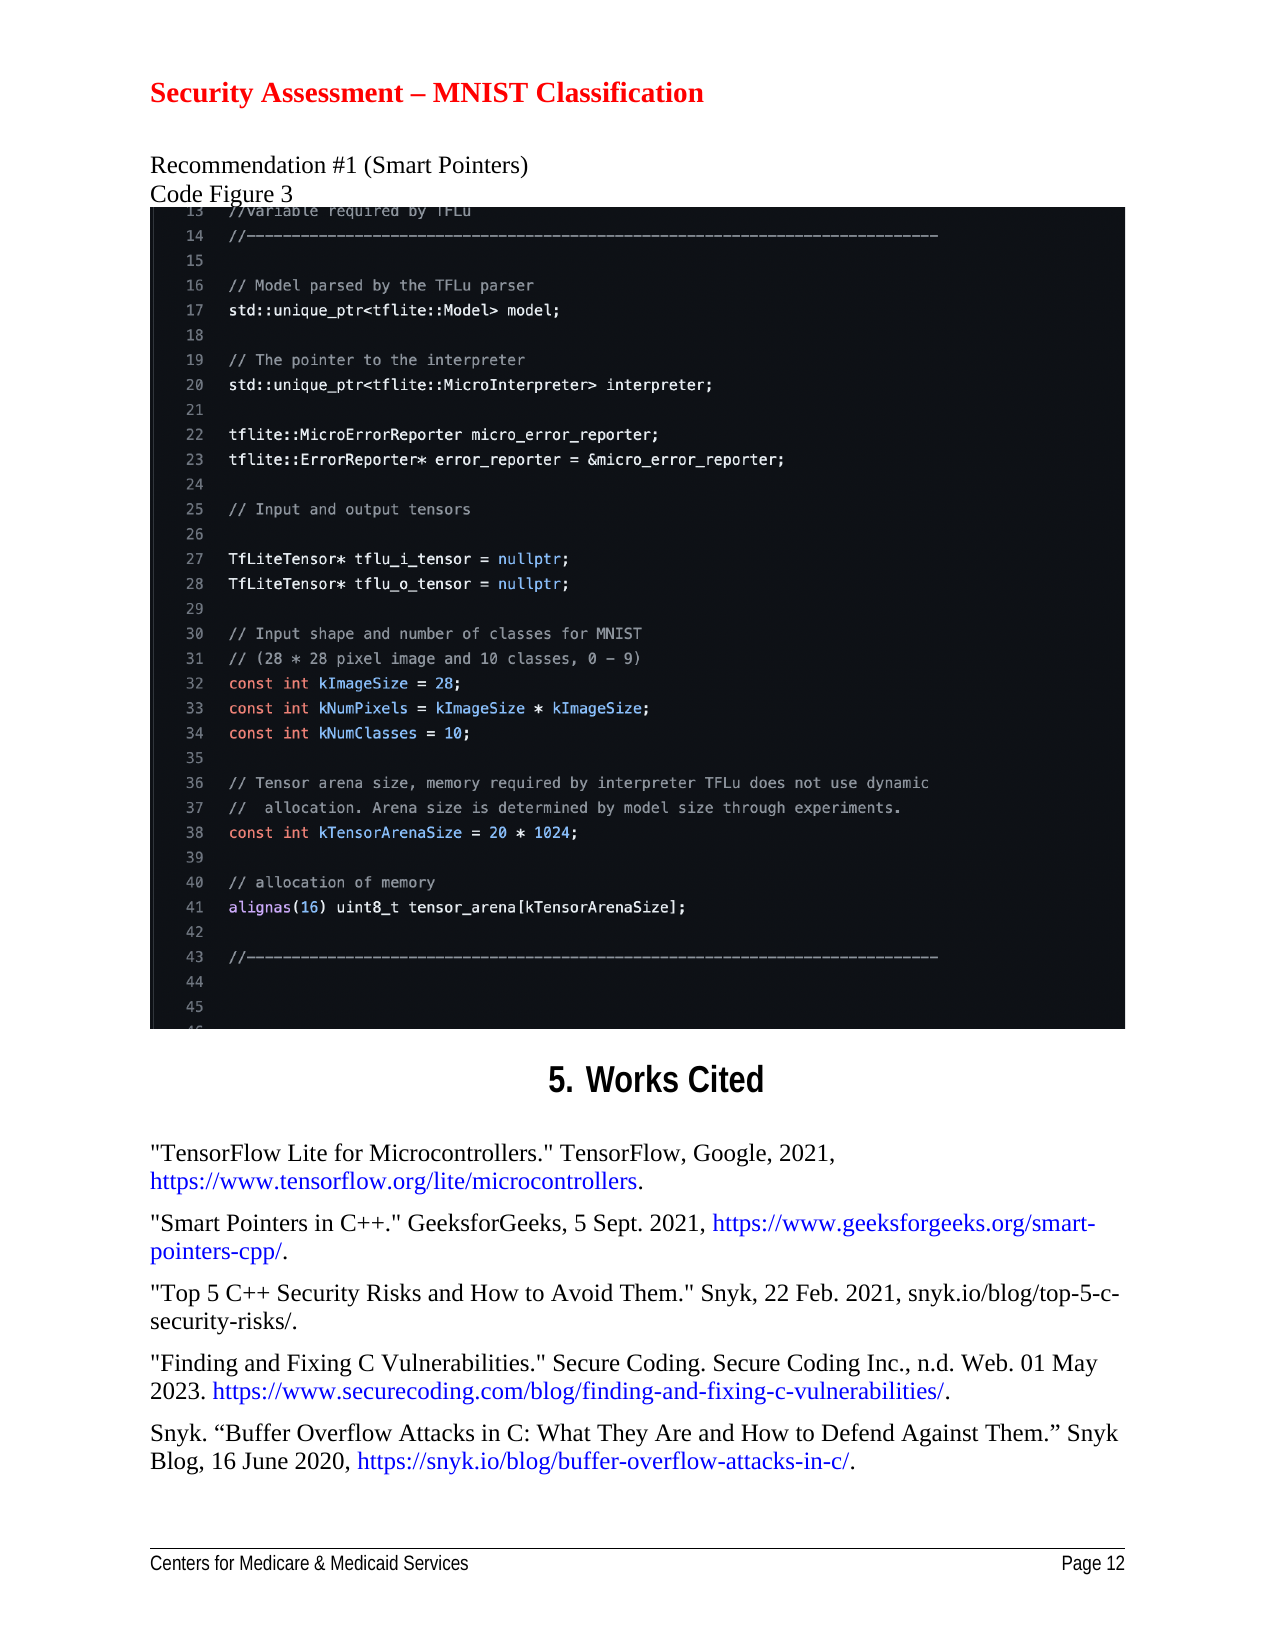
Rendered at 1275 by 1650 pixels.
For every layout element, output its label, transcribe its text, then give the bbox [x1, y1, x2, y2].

text "Finding and Fixing C Vulnerabilities." Secure Coding. Secure Coding Inc., n.d. Web. 01 May 2023. https://www.securecoding.com/blog/finding-and-fixing-c-vulnerabilities/. [150, 1348, 1125, 1405]
picture [150, 207, 1125, 1029]
text Snyk. “Buffer Overflow Attacks in C: What They Are and How to Defend Against Them.” Snyk Blog, 16 June 2020, https://snyk.io/blog/buffer-overflow-attacks-in-c/. [150, 1418, 1125, 1475]
text "Top 5 C++ Security Risks and How to Avoid Them." Snyk, 22 Feb. 2021, snyk.io/blog/top-5-c-security-risks/. [150, 1278, 1125, 1335]
text Code Figure 3 [150, 179, 1125, 207]
text "TensorFlow Lite for Microcontrollers." TensorFlow, Google, 2021, https://www.tensorflow.org/lite/microcontrollers. [150, 1138, 1125, 1195]
text "Smart Pointers in C++." GeeksforGeeks, 5 Sept. 2021, https://www.geeksforgeeks.org/smart-pointers-cpp/. [150, 1208, 1125, 1265]
text Recommendation #1 (Smart Pointers) [150, 150, 1125, 179]
